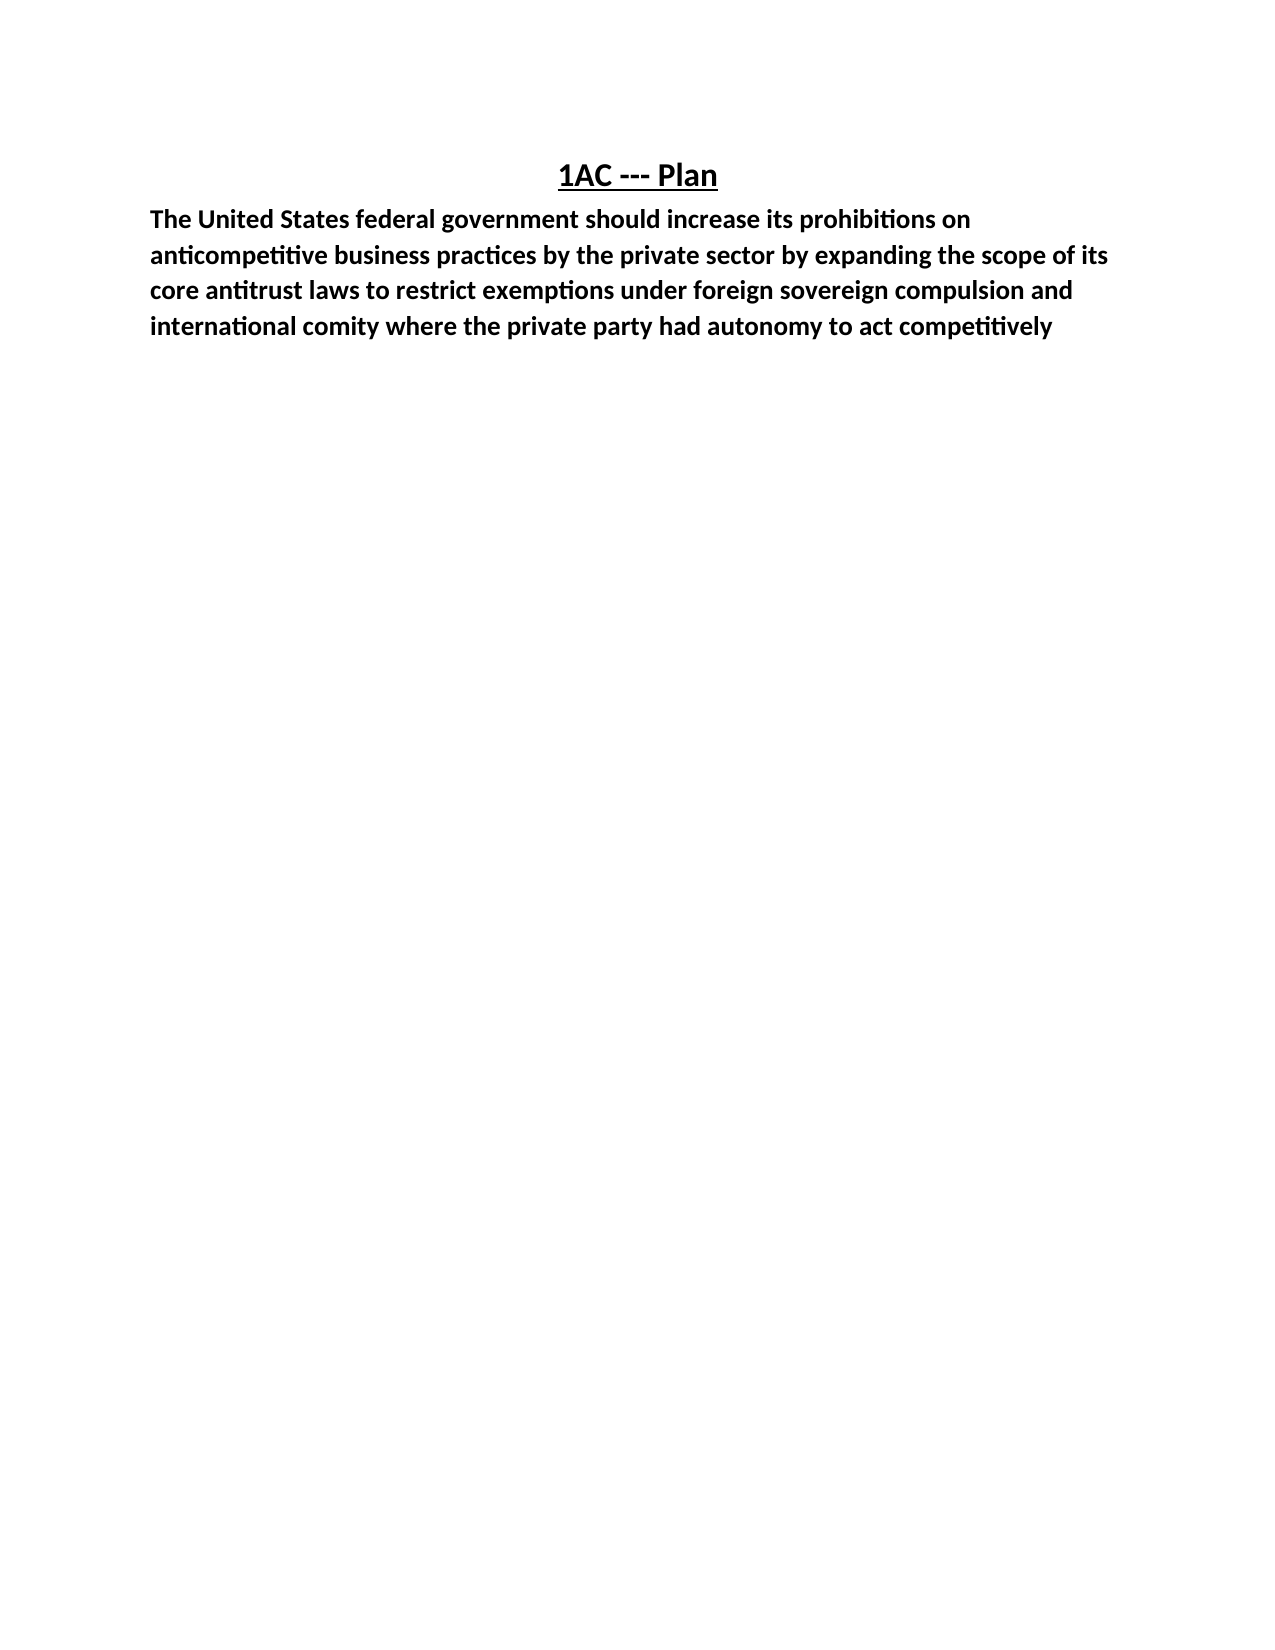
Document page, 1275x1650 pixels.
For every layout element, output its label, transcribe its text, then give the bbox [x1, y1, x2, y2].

subtitle The United States federal government should increase its prohibitions on anticompetitive business practices by the private sector by expanding the scope of its core antitrust laws to restrict exemptions under foreign sovereign compulsion and international comity where the private party had autonomy to act competitively [150, 202, 1125, 342]
subtitle 1AC --- Plan [150, 154, 1125, 195]
